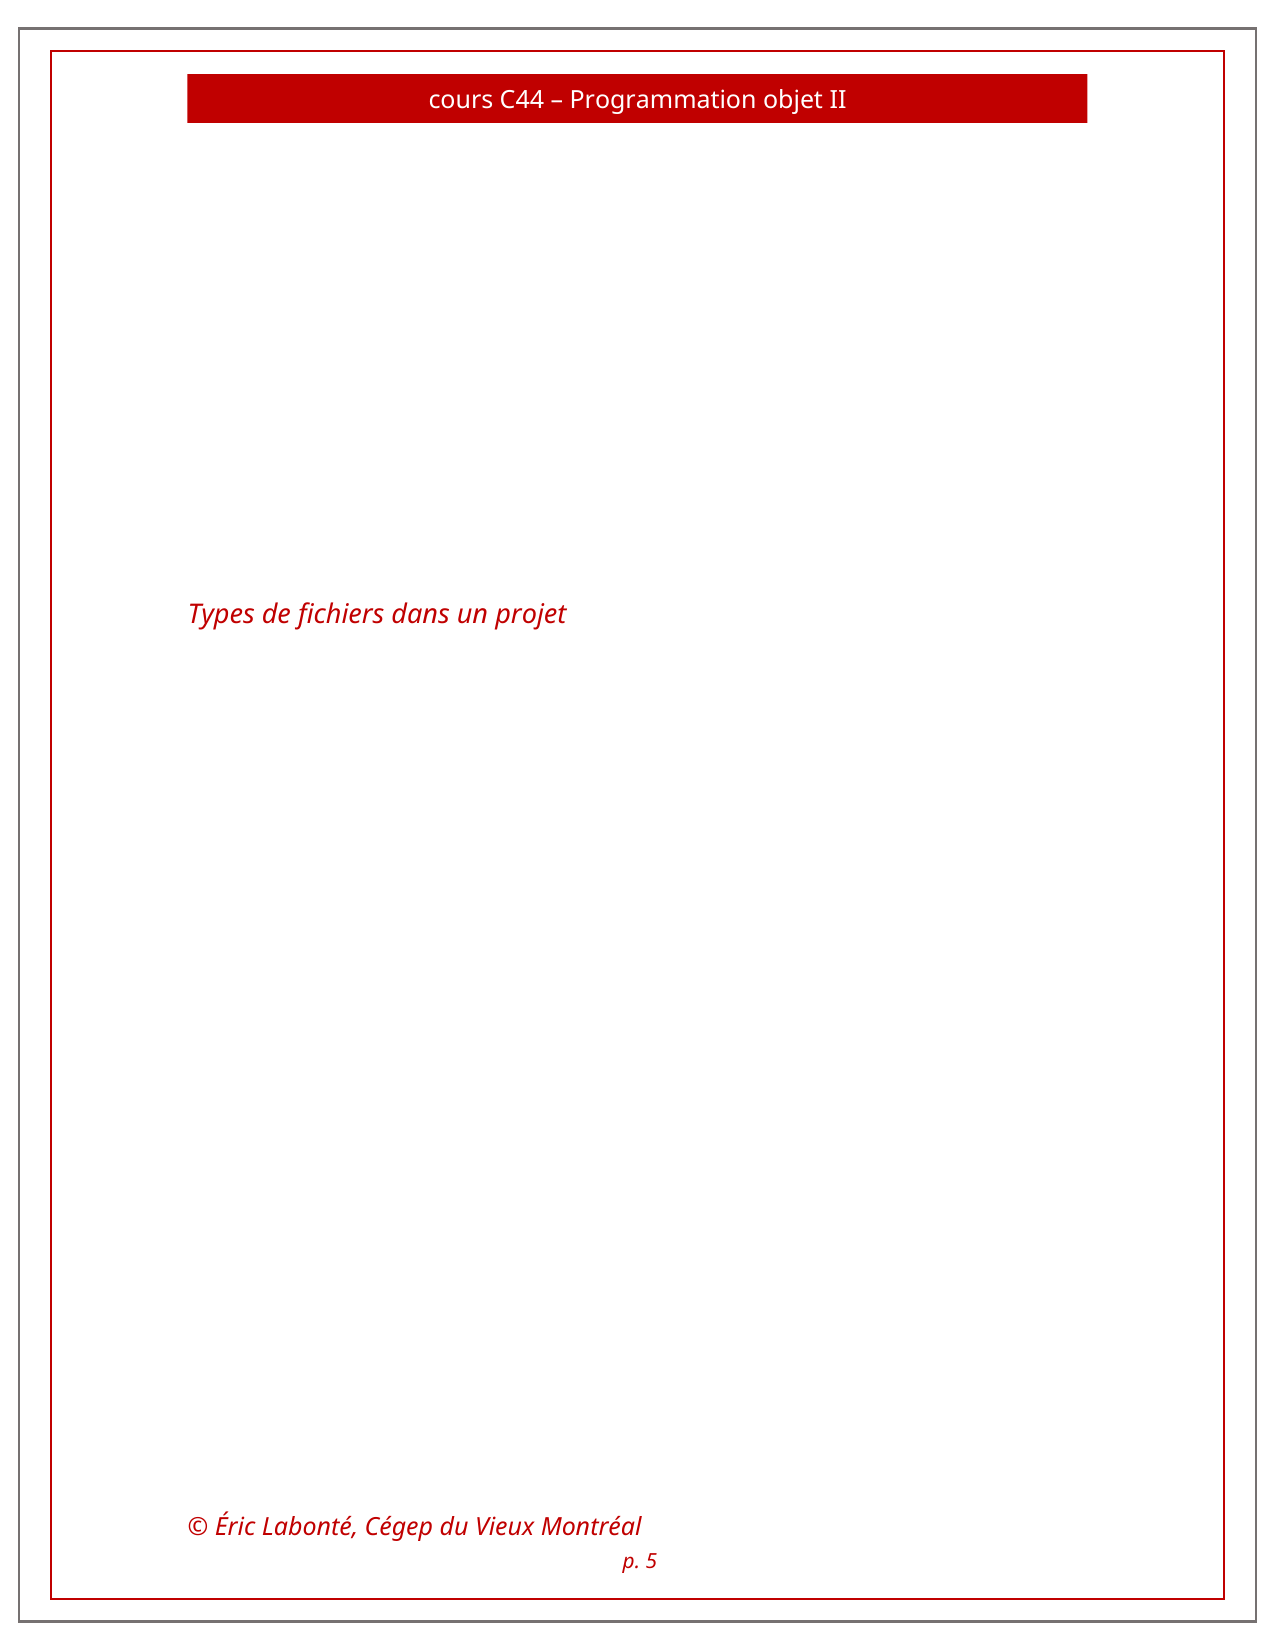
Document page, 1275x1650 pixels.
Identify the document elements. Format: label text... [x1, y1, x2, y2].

subtitle Types de fichiers dans un projet [187, 595, 1087, 632]
